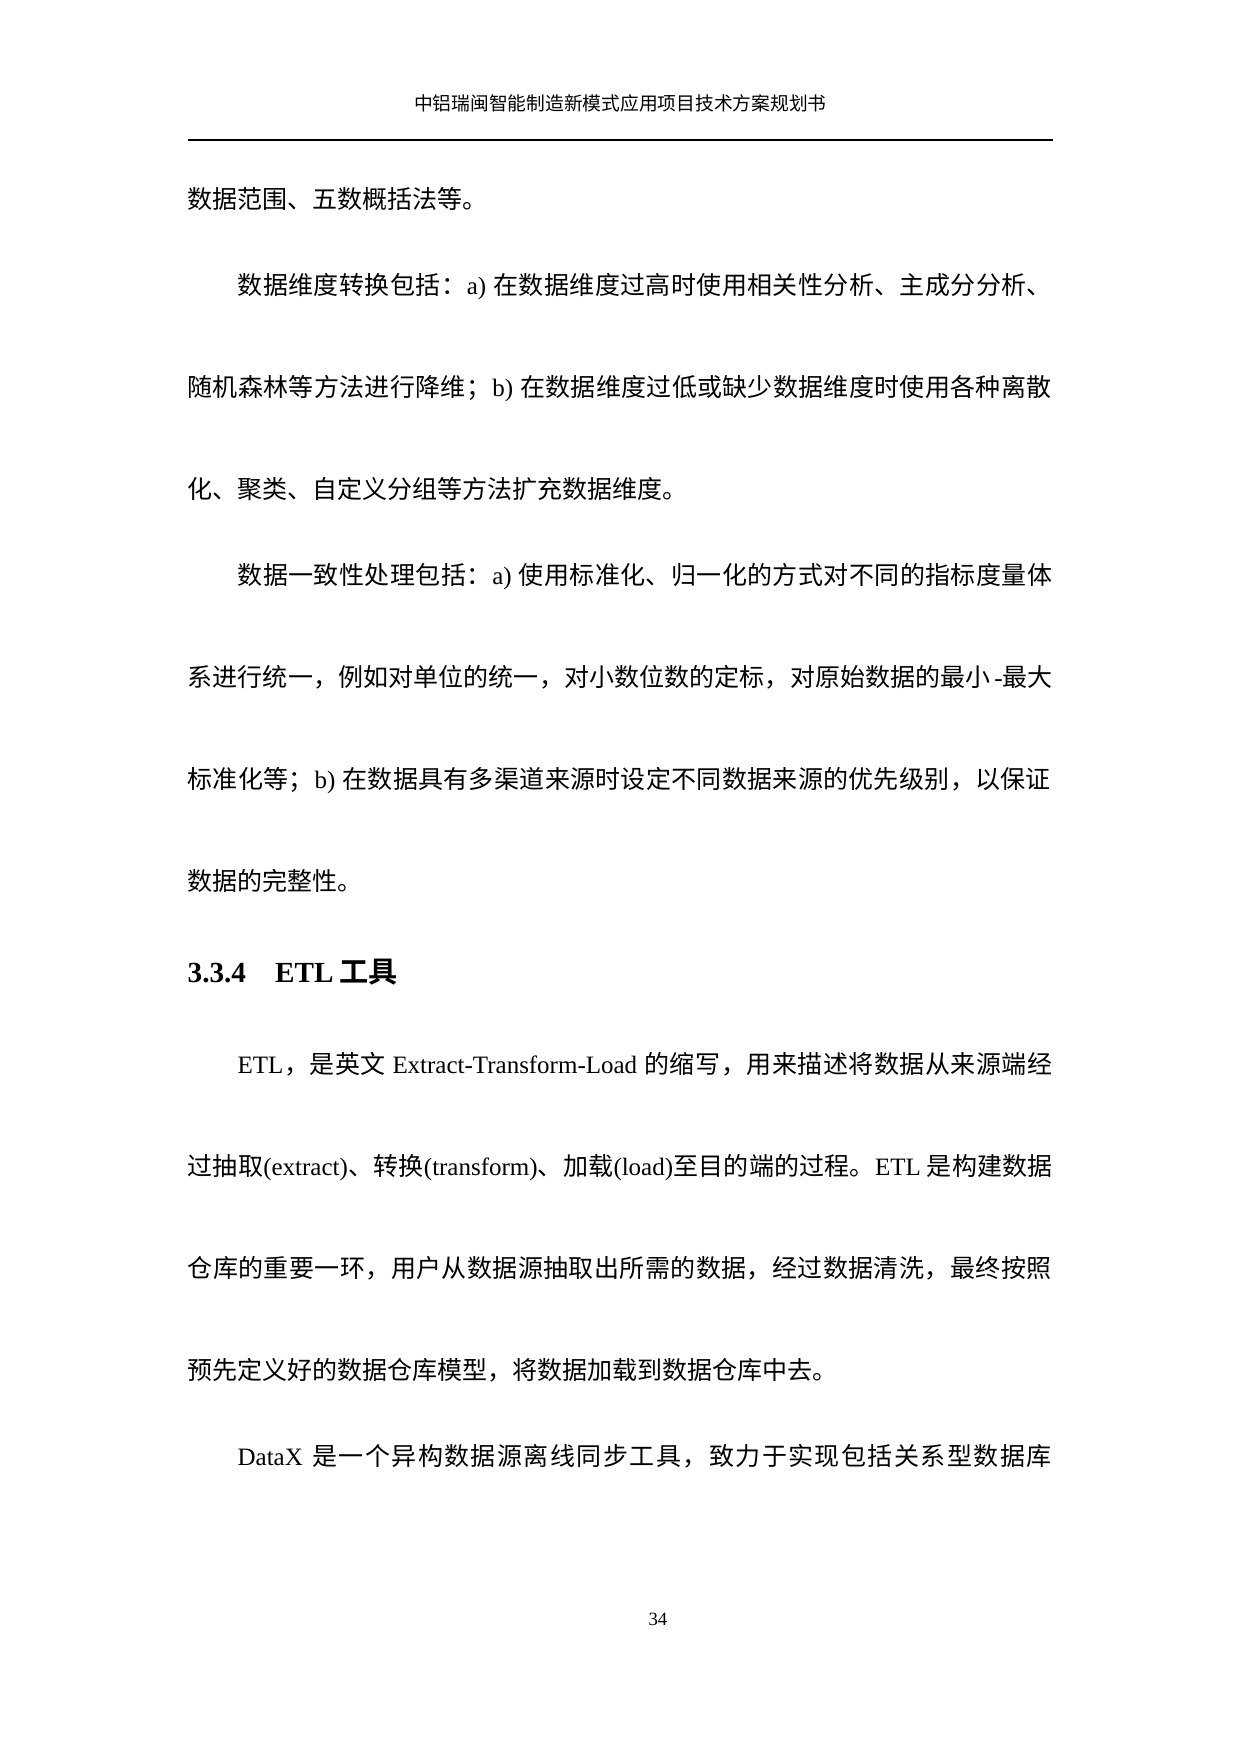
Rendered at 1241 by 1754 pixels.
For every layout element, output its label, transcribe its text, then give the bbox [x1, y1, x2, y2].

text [187, 164, 1053, 232]
text 数据维度转换包括：a) 在数据维度过高时使用相关性分析、主成分分析、随机森林等方法进行降维；b) 在数据维度过低或缺少数据维度时使用各种离散化、聚类、自定义分组等方法扩充数据维度。 [187, 250, 1053, 522]
subtitle ETL工具 [187, 948, 1053, 991]
text ETL，是英文 Extract-Transform-Load 的缩写，用来描述将数据从来源端经过抽取(extract)、转换(transform)、加载(load)至目的端的过程。ETL 是构建数据仓库的重要一环，用户从数据源抽取出所需的数据，经过数据清洗，最终按照预先定义好的数据仓库模型，将数据加载到数据仓库中去。 [187, 1029, 1053, 1402]
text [187, 1420, 1053, 1488]
text 数据一致性处理包括：a) 使用标准化、归一化的方式对不同的指标度量体系进行统一，例如对单位的统一，对小数位数的定标，对原始数据的最小-最大标准化等；b) 在数据具有多渠道来源时设定不同数据来源的优先级别，以保证数据的完整性。 [187, 540, 1053, 913]
